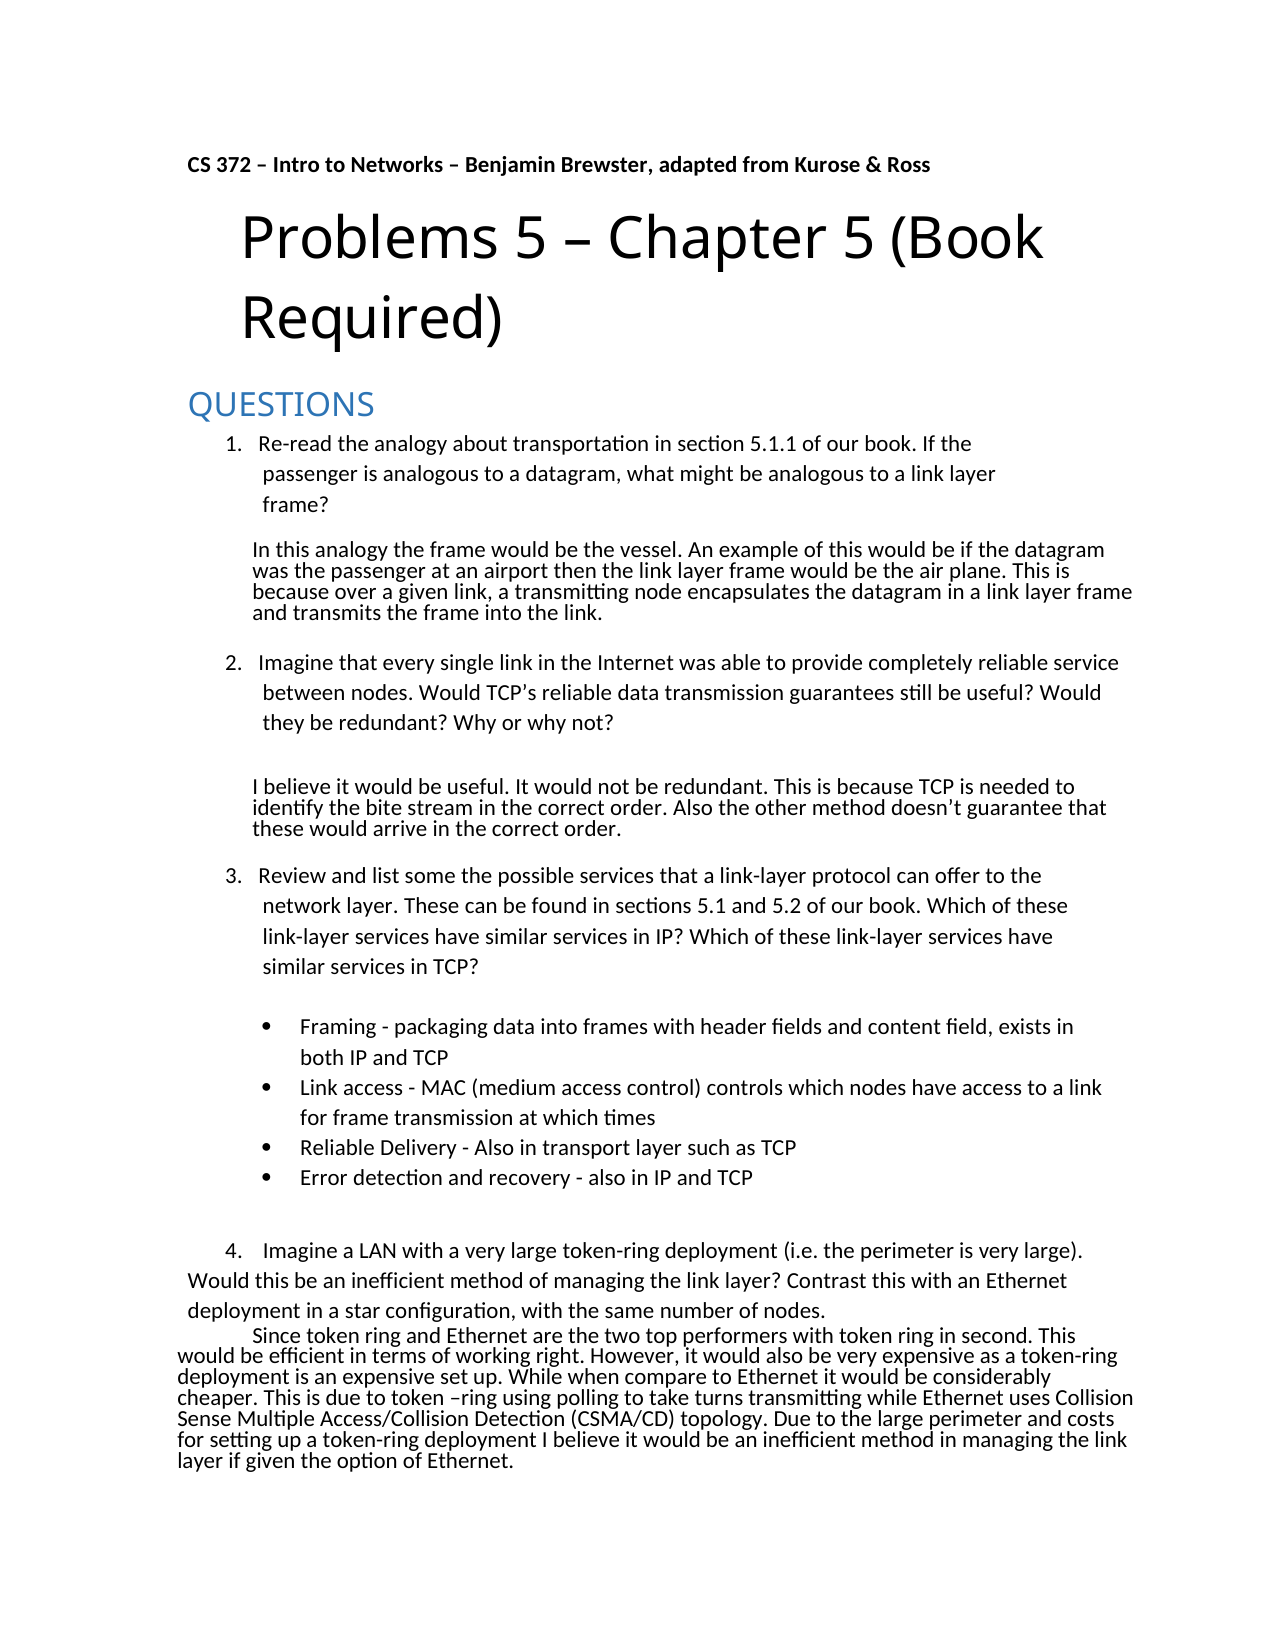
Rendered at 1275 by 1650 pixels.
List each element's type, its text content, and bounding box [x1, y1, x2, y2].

list Link access - MAC (medium access control) controls which nodes have access to a link for frame transmission at which times [262, 1073, 1107, 1131]
list Framing - packaging data into frames with header fields and content field, exists in both IP and TCP [262, 1012, 1107, 1071]
text Since token ring and Ethernet are the two top performers with token ring in second. This would be efficient in terms of working right. However, it would also be very expensive as a token-ring deployment is an expensive set up. While when compare to Ethernet it would be considerably cheaper. This is due to token –ring using polling to take turns transmitting while Ethernet uses Collision Sense Multiple Access/Collision Detection (CSMA/CD) topology. Due to the large perimeter and costs for setting up a token-ring deployment I believe it would be an inefficient method in managing the link layer if given the option of Ethernet. [177, 1326, 1135, 1472]
text Problems 5 – Chapter 5 (Book Required) [240, 197, 1135, 356]
text CS 372 – Intro to Networks – Benjamin Brewster, adapted from Kurose & Ross [187, 150, 1135, 178]
text 2. Imagine that every single link in the Internet was able to provide completely reliable service between nodes. Would TCP’s reliable data transmission guarantees still be useful? Would they be redundant? Why or why not? [225, 648, 1129, 736]
text I believe it would be useful. It would not be redundant. This is because TCP is needed to identify the bite stream in the correct order. Also the other method doesn’t guarantee that these would arrive in the correct order. [252, 778, 1135, 841]
list Error detection and recovery - also in IP and TCP [262, 1163, 1114, 1192]
text 3. Review and list some the possible services that a link-layer protocol can offer to the network layer. These can be found in sections 5.1 and 5.2 of our book. Which of these link-layer services have similar services in IP? Which of these link-layer services have similar services in TCP? [225, 861, 1107, 980]
list Reliable Delivery - Also in transport layer such as TCP [262, 1133, 1107, 1161]
text 4. Imagine a LAN with a very large token-ring deployment (i.e. the perimeter is very large). Would this be an inefficient method of managing the link layer? Contrast this with an Ethernet deployment in a star configuration, with the same number of nodes. [187, 1236, 1114, 1324]
text QUESTIONS [187, 381, 1135, 426]
text In this analogy the frame would be the vessel. An example of this would be if the datagram was the passenger at an airport then the link layer frame would be the air plane. This is because over a given link, a transmitting node encapsulates the datagram in a link layer frame and transmits the frame into the link. [252, 541, 1135, 624]
text 1. Re-read the analogy about transportation in section 5.1.1 of our book. If the passenger is analogous to a datagram, what might be analogous to a link layer frame? [225, 429, 1048, 518]
